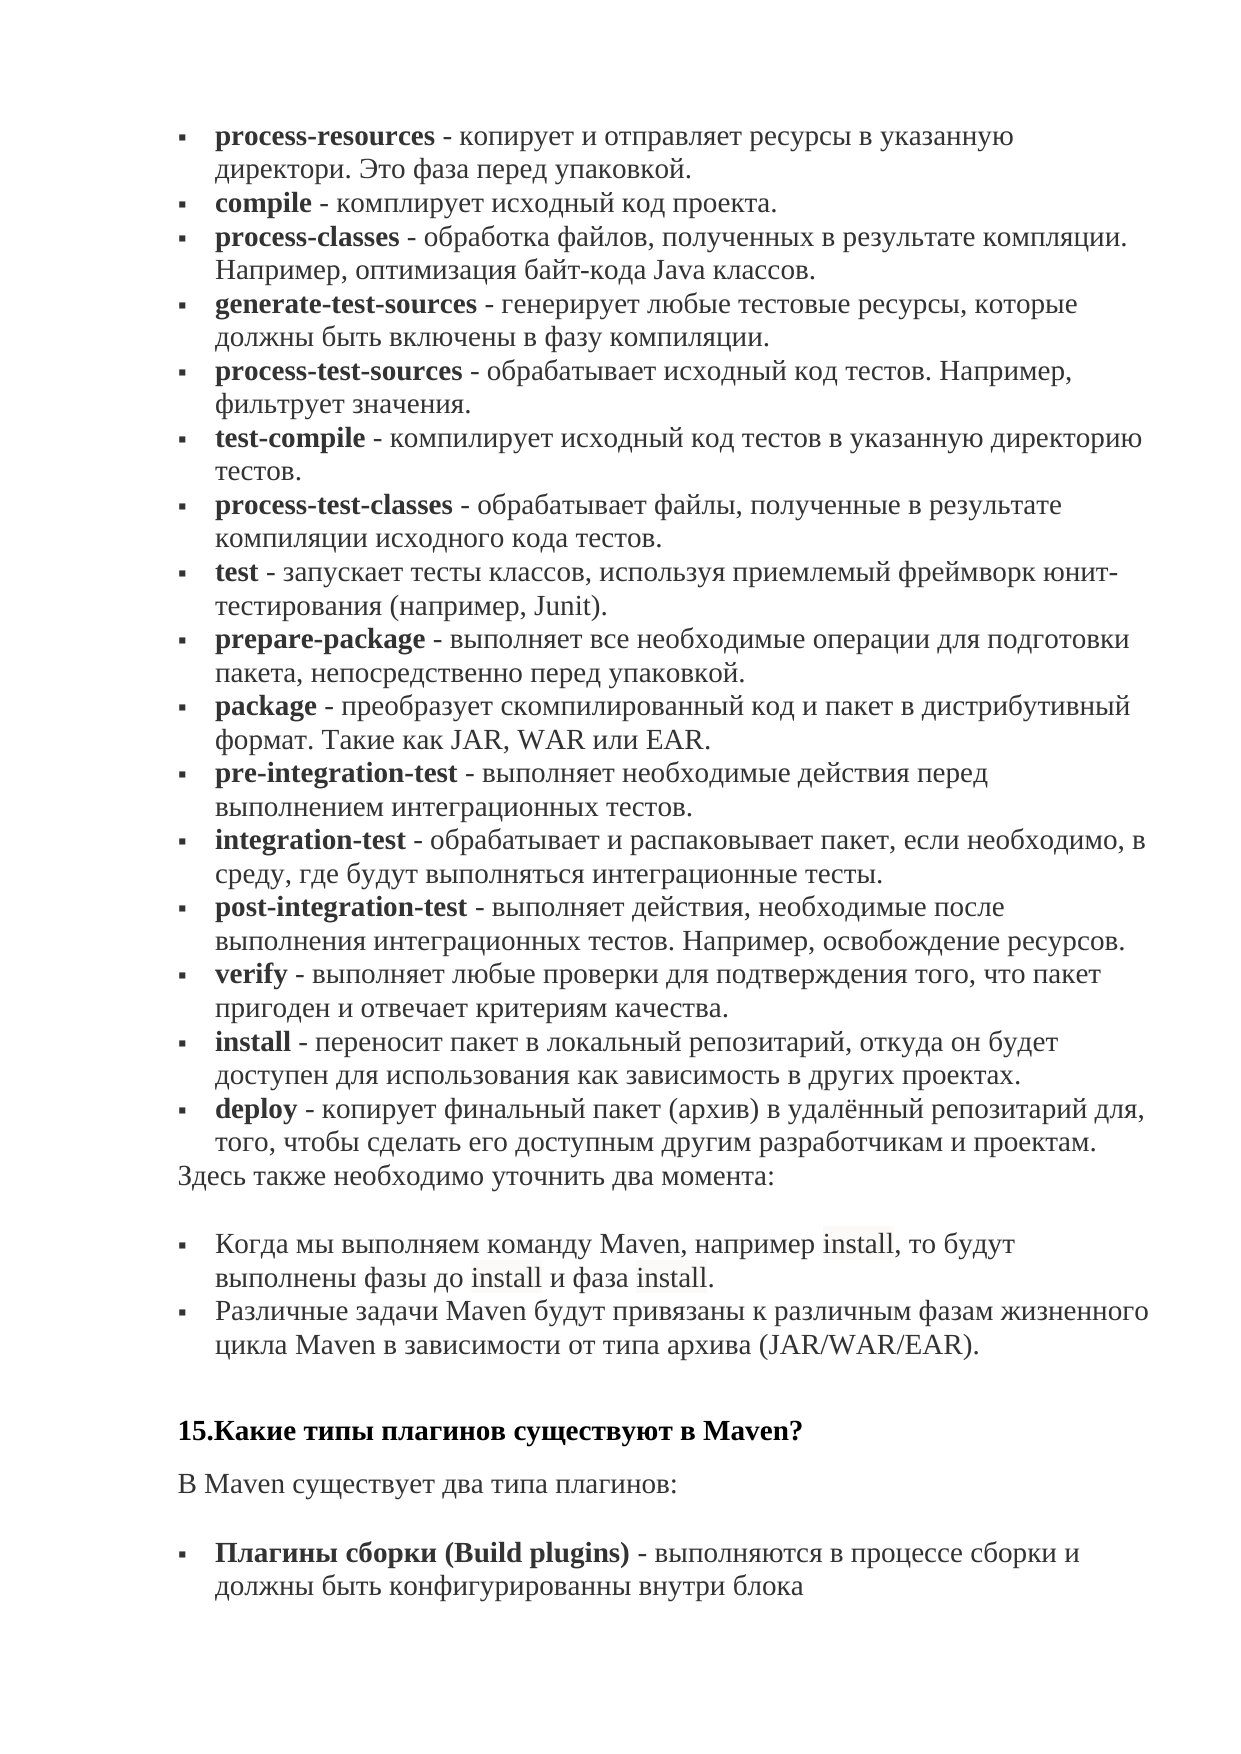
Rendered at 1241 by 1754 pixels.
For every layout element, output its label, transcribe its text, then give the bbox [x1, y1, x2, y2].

list pre-integration-test - выполняет необходимые действия перед выполнением интеграционных тестов. [177, 755, 1152, 822]
list process-test-sources - обрабатывает исходный код тестов. Например, фильтрует значения. [177, 353, 1152, 420]
list post-integration-test - выполняет действия, необходимые после выполнения интеграционных тестов. Например, освобождение ресурсов. [177, 889, 1152, 957]
list test - запускает тесты классов, используя приемлемый фреймворк юнит-тестирования (например, Junit). [177, 554, 1152, 621]
list verify - выполняет любые проверки для подтверждения того, что пакет пригоден и отвечает критериям качества. [177, 957, 1152, 1024]
list Когда мы выполняем команду Maven, например install, то будут выполнены фазы до install и фаза install. [177, 1226, 1152, 1293]
text Здесь также необходимо уточнить два момента: [177, 1158, 1152, 1191]
list test-compile - компилирует исходный код тестов в указанную директорию тестов. [177, 420, 1152, 487]
list Различные задачи Maven будут привязаны к различным фазам жизненного цикла Maven в зависимости от типа архива (JAR/WAR/EAR). [177, 1293, 1152, 1361]
list prepare-package - выполняет все необходимые операции для подготовки пакета, непосредственно перед упаковкой. [177, 621, 1152, 688]
list compile - комплирует исходный код проекта. [177, 185, 1152, 219]
list integration-test - обрабатывает и распаковывает пакет, если необходимо, в среду, где будут выполняться интеграционные тесты. [177, 822, 1152, 889]
list install - переносит пакет в локальный репозитарий, откуда он будет доступен для использования как зависимость в других проектах. [177, 1024, 1152, 1091]
list deploy - копирует финальный пакет (архив) в удалённый репозитарий для, того, чтобы сделать его доступным другим разработчикам и проектам. [177, 1091, 1152, 1158]
list process-resources - копирует и отправляет ресурсы в указанную директори. Это фаза перед упаковкой. [177, 118, 1152, 185]
text В Maven существует два типа плагинов: [177, 1466, 1152, 1500]
text 15.Какие типы плагинов существуют в Maven? [177, 1413, 1152, 1447]
list generate-test-sources - генерирует любые тестовые ресурсы, которые должны быть включены в фазу компиляции. [177, 286, 1152, 353]
list process-test-classes - обрабатывает файлы, полученные в результате компиляции исходного кода тестов. [177, 487, 1152, 554]
list process-classes - обработка файлов, полученных в результате компляции. Например, оптимизация байт-кода Java классов. [177, 219, 1152, 286]
list Плагины сборки (Build plugins) - выполняются в процессе сборки и должны быть конфигурированны внутри блока [177, 1535, 1152, 1602]
list package - преобразует скомпилированный код и пакет в дистрибутивный формат. Такие как JAR, WAR или EAR. [177, 688, 1152, 755]
